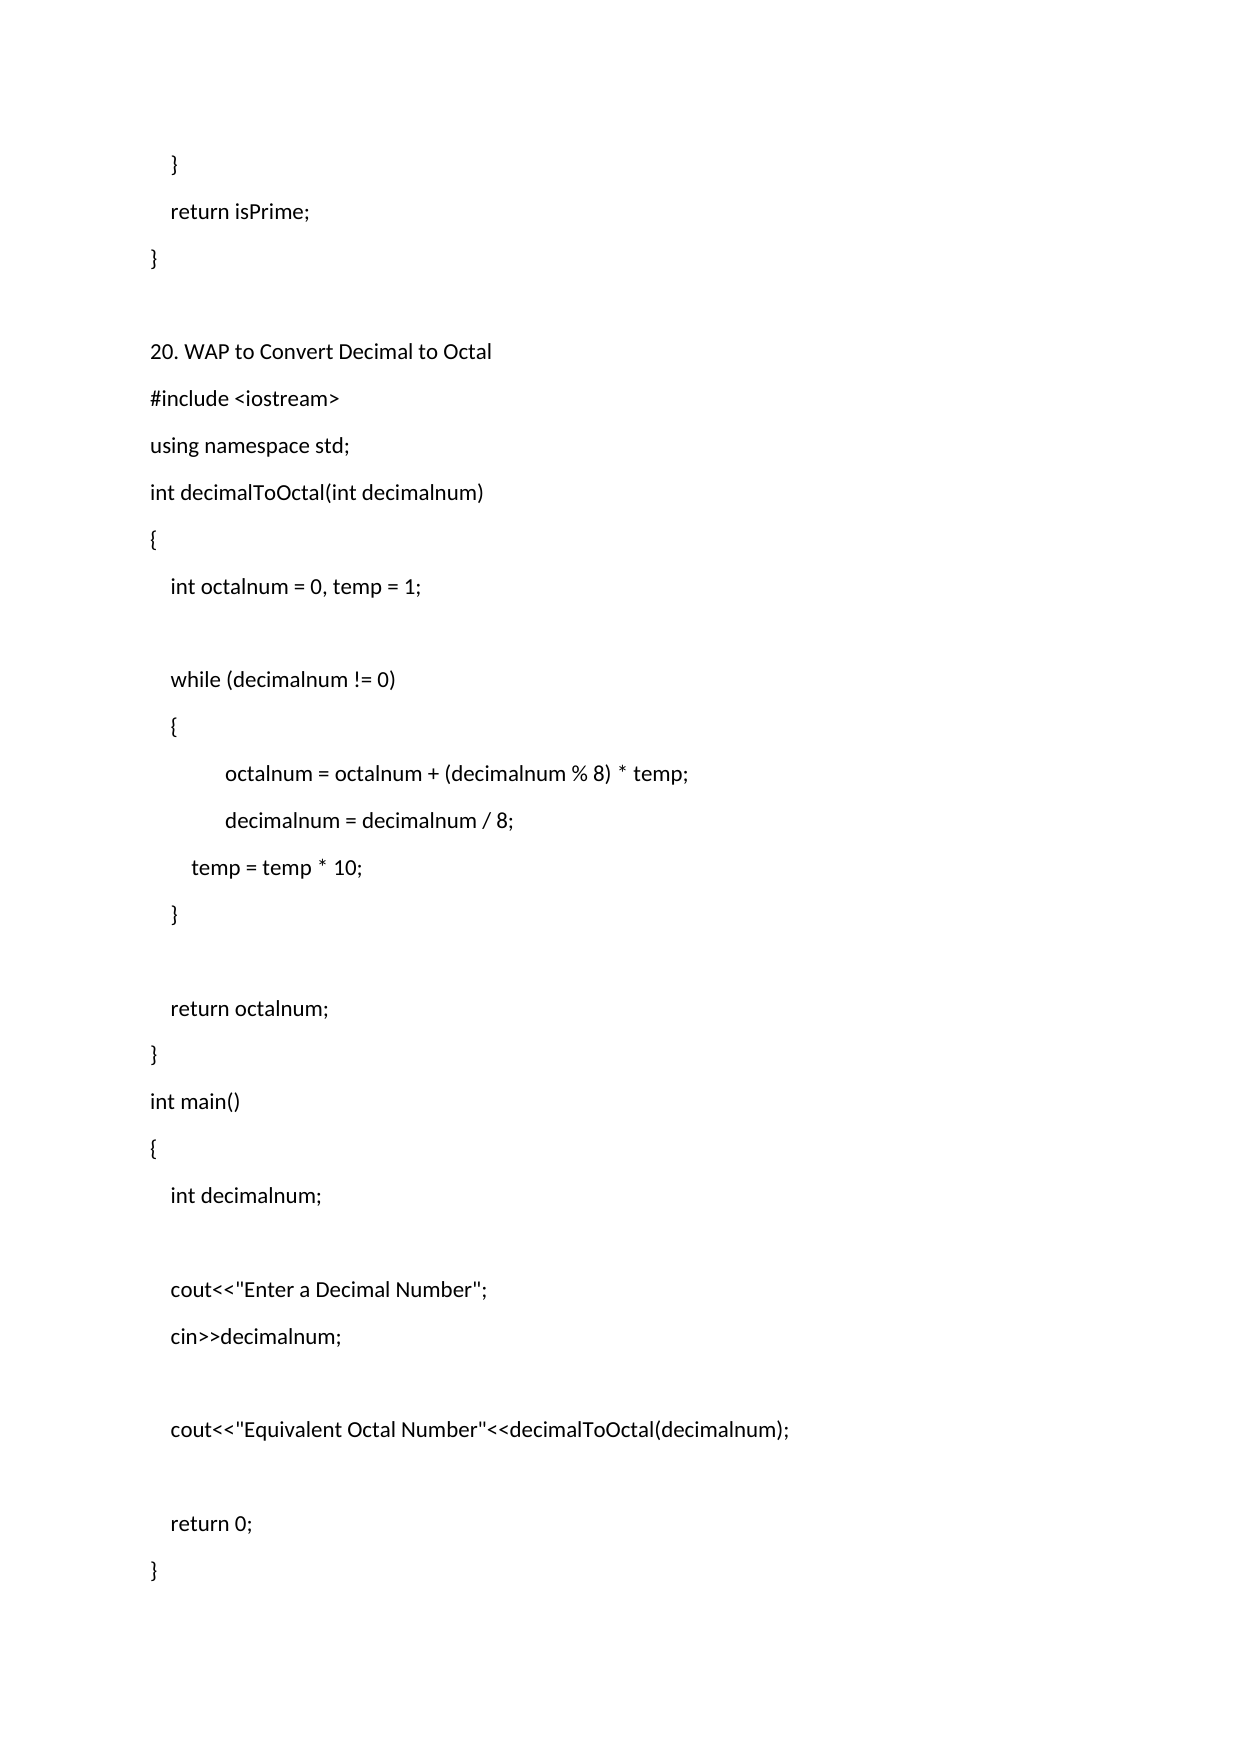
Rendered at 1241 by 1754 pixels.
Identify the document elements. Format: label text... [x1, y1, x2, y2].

text int main() [150, 1087, 1090, 1116]
text int decimalnum; [150, 1181, 1090, 1209]
text int octalnum = 0, temp = 1; [150, 572, 1090, 600]
text } [150, 244, 1090, 272]
text octalnum = octalnum + (decimalnum % 8) * temp; [150, 759, 1090, 787]
text #include <iostream> [150, 384, 1090, 412]
text cout<<"Equivalent Octal Number"<<decimalToOctal(decimalnum); [150, 1416, 1090, 1444]
text cin>>decimalnum; [150, 1322, 1090, 1350]
text 20. WAP to Convert Decimal to Octal [150, 337, 1090, 366]
text temp = temp * 10; [150, 853, 1090, 881]
text } [150, 900, 1090, 928]
text return 0; [150, 1509, 1090, 1537]
text while (decimalnum != 0) [150, 666, 1090, 694]
text } [150, 1041, 1090, 1069]
text using namespace std; [150, 431, 1090, 459]
text return isPrime; [150, 197, 1090, 225]
text int decimalToOctal(int decimalnum) [150, 478, 1090, 506]
text cout<<"Enter a Decimal Number"; [150, 1275, 1090, 1303]
text decimalnum = decimalnum / 8; [150, 806, 1090, 834]
text { [150, 712, 1090, 741]
text return octalnum; [150, 994, 1090, 1022]
text { [150, 525, 1090, 553]
text { [150, 1134, 1090, 1162]
text } [150, 150, 1090, 178]
text } [150, 1556, 1090, 1584]
